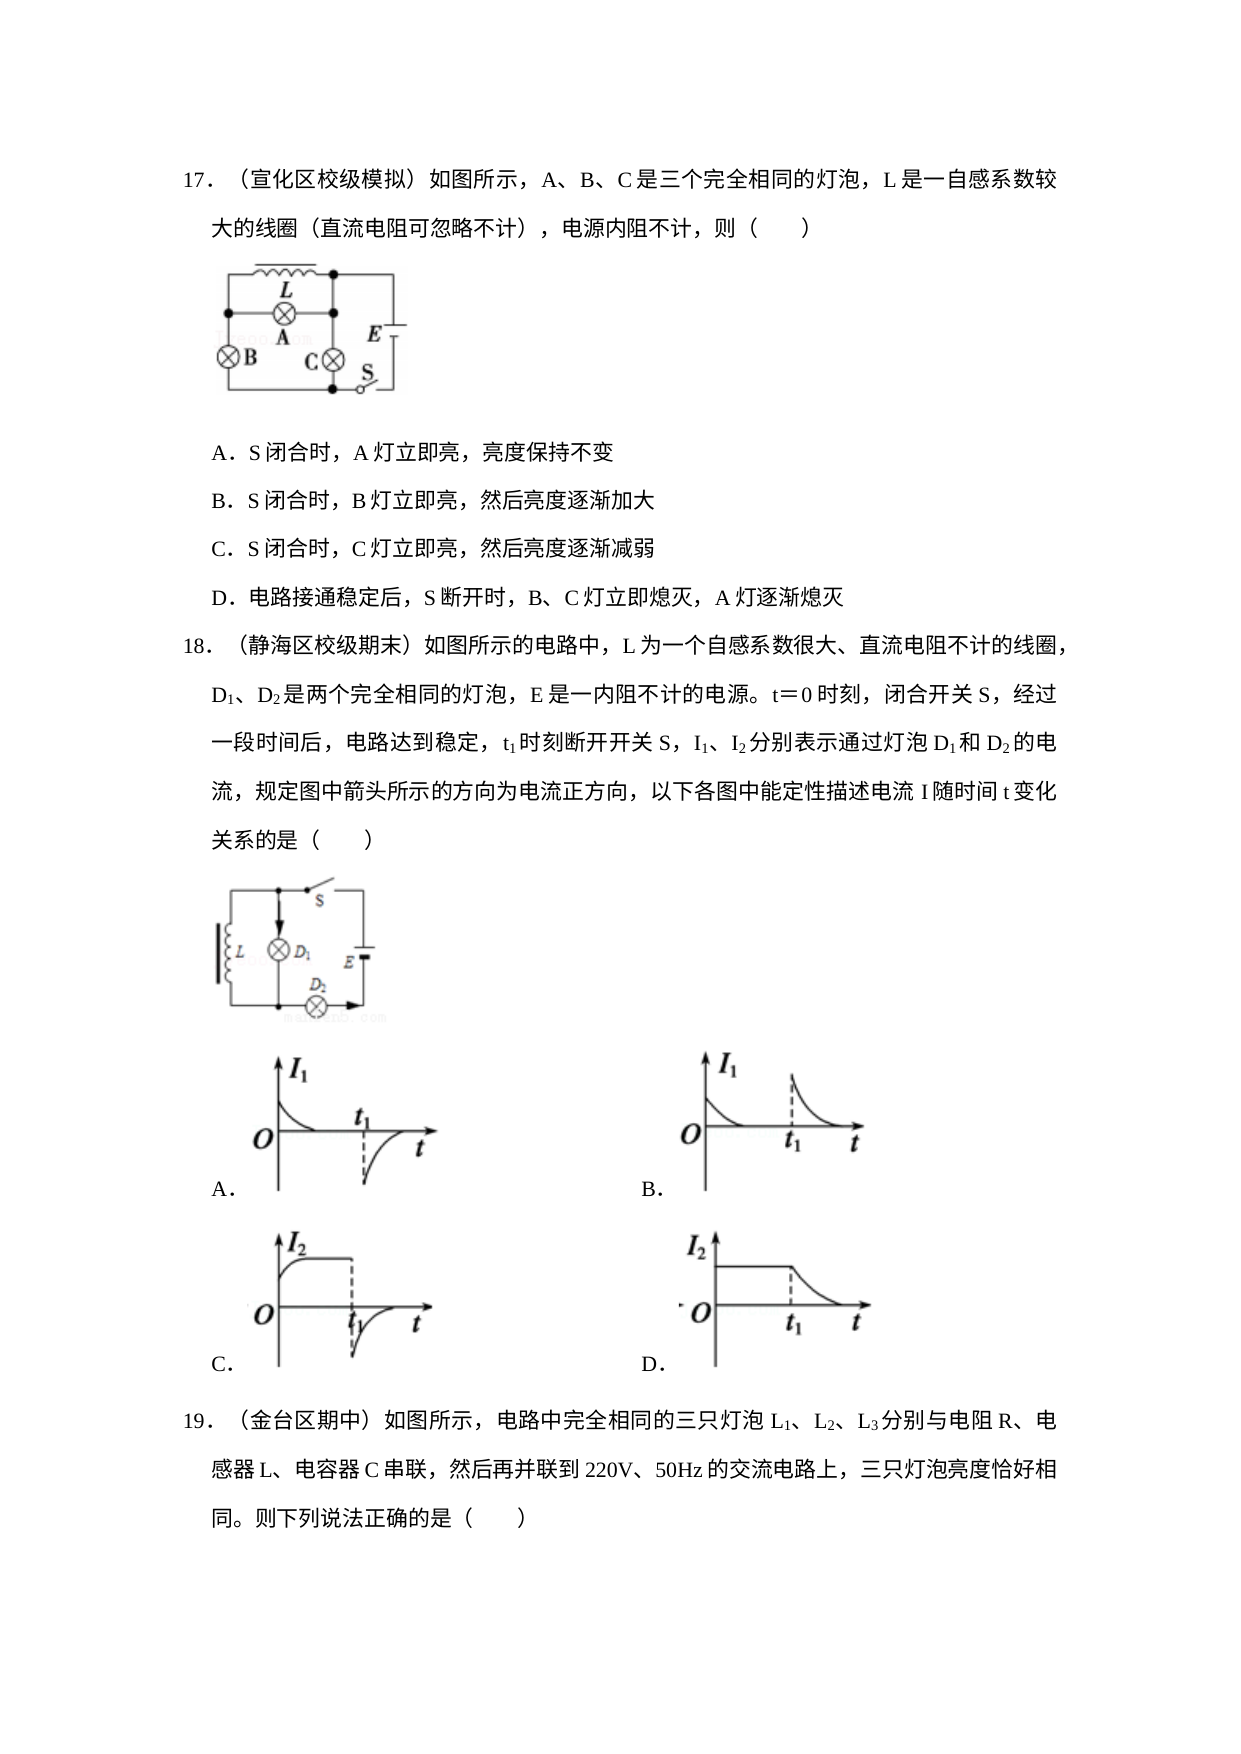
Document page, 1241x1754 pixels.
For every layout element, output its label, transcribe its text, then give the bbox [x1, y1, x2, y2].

picture [678, 1225, 876, 1372]
picture [677, 1046, 868, 1196]
text C．S闭合时，C灯立即亮，然后亮度逐渐减弱 [183, 531, 1058, 563]
text 17．（宣化区校级模拟）如图所示，A、B、C是三个完全相同的灯泡，L是一自感系数较大的线圈（直流电阻可忽略不计），电源内阻不计，则（ ） [183, 162, 1058, 243]
text 18．（静海区校级期末）如图所示的电路中，L为一个自感系数很大、直流电阻不计的线圈，D1、D2是两个完全相同的灯泡，E是一内阻不计的电源。t＝0时刻，闭合开关S，经过一段时间后，电路达到稳定，t1时刻断开开关S，I1、I2分别表示通过灯泡D1和D2的电流，规定图中箭头所示的方向为电流正方向，以下各图中能定性描述电流I随时间t变化关系的是（ ） [183, 627, 1058, 855]
text 19．（金台区期中）如图所示，电路中完全相同的三只灯泡L1、L2、L3分别与电阻R、电感器L、电容器C串联，然后再并联到220V、50Hz的交流电路上，三只灯泡亮度恰好相同。则下列说法正确的是（ ） [183, 1403, 1058, 1533]
text B．S闭合时，B灯立即亮，然后亮度逐渐加大 [183, 482, 1058, 515]
text A．S闭合时，A灯立即亮，亮度保持不变 [183, 434, 1058, 467]
picture [247, 1224, 437, 1372]
picture [248, 1050, 443, 1196]
picture [211, 870, 391, 1027]
text D．电路接通稳定后，S断开时，B、C灯立即熄灭，A灯逐渐熄灭 [183, 579, 1058, 612]
picture [211, 259, 412, 399]
